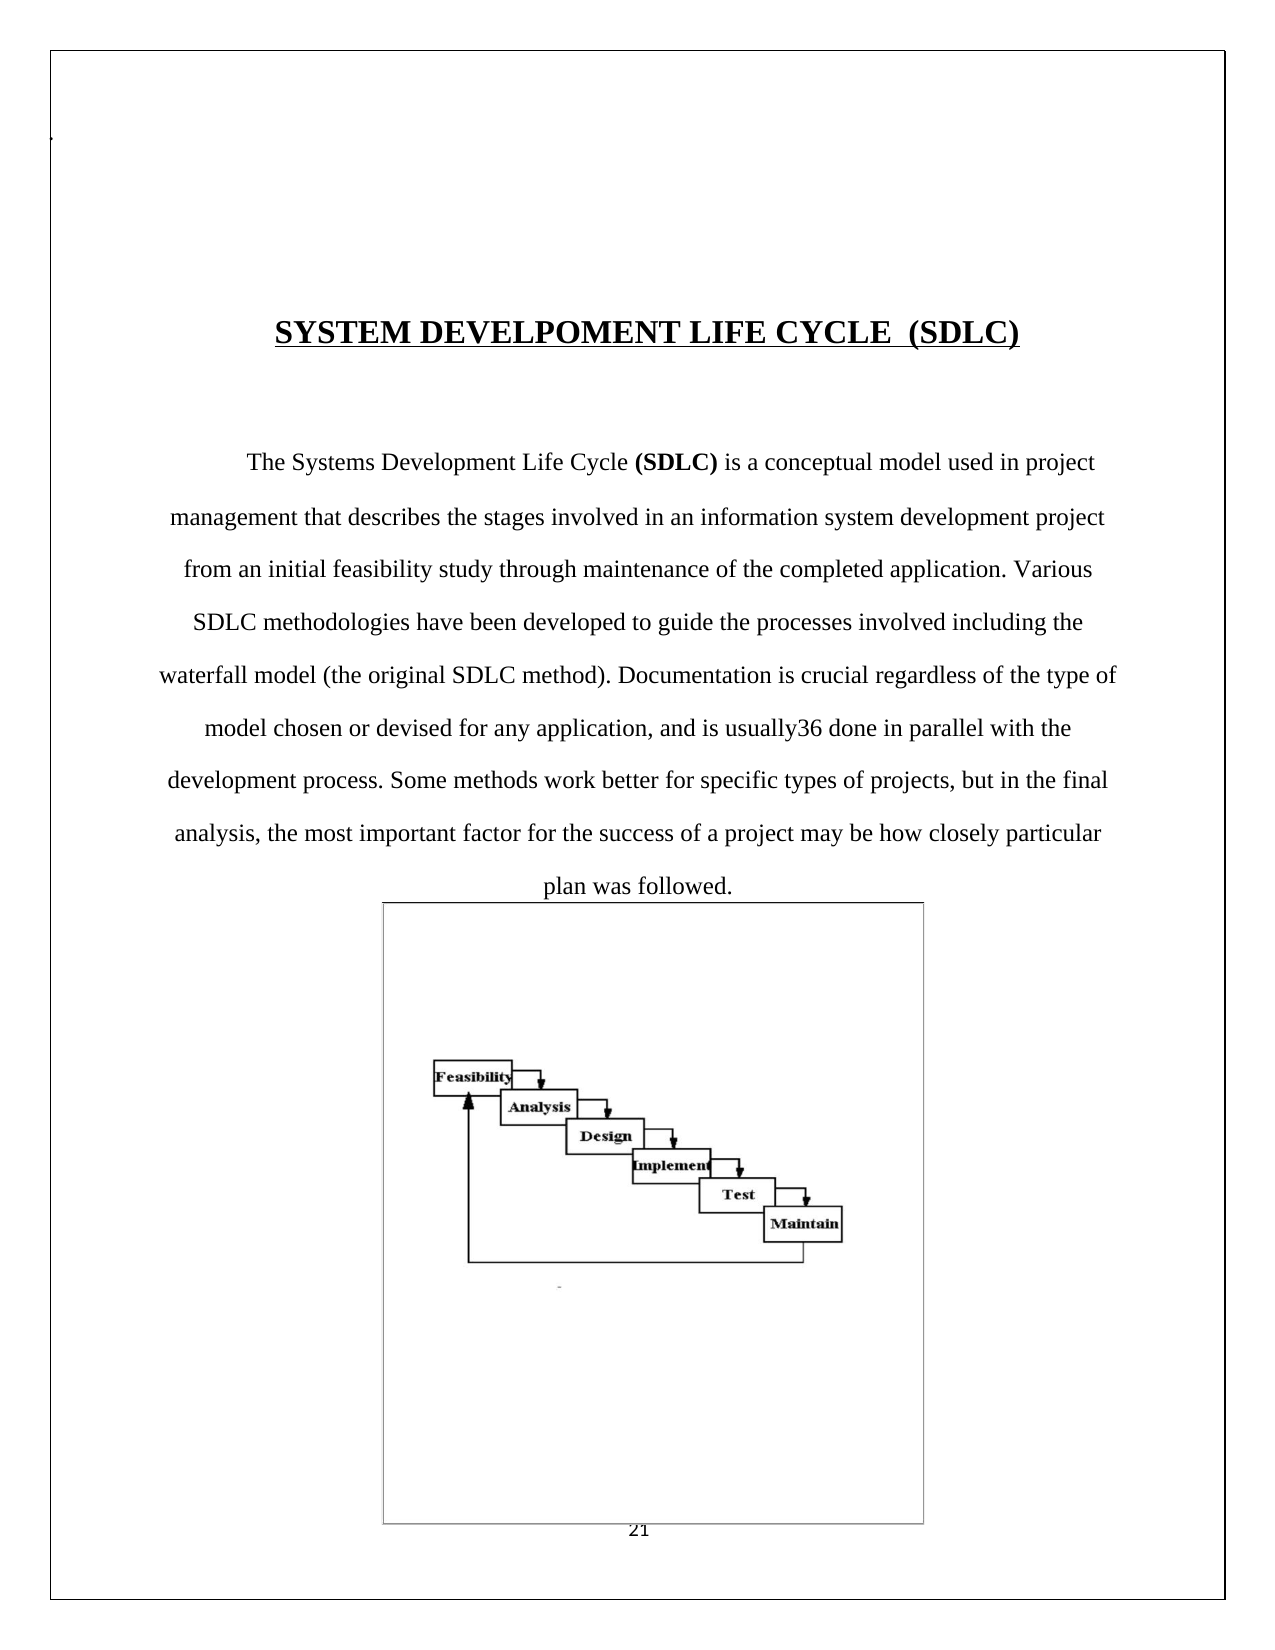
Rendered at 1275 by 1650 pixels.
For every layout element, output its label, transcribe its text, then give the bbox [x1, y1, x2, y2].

text The Systems Development Life Cycle (SDLC) is a conceptual model used in project [149, 447, 1192, 476]
text · [47, 124, 673, 153]
text SYSTEM DEVELPOMENT LIFE CYCLE (SDLC) [150, 312, 1144, 351]
picture [381, 902, 925, 1525]
text management that describes the stages involved in an information system development project from an initial feasibility study through maintenance of the completed application. Various SDLC methodologies have been developed to guide the processes involved including the waterfall model (the original SDLC method). Documentation is crucial regardless of the type of model chosen or devised for any application, and is usually36 done in parallel with the development process. Some methods work better for specific types of projects, but in the final analysis, the most important factor for the success of a project may be how closely particular plan was followed. [154, 502, 1121, 900]
